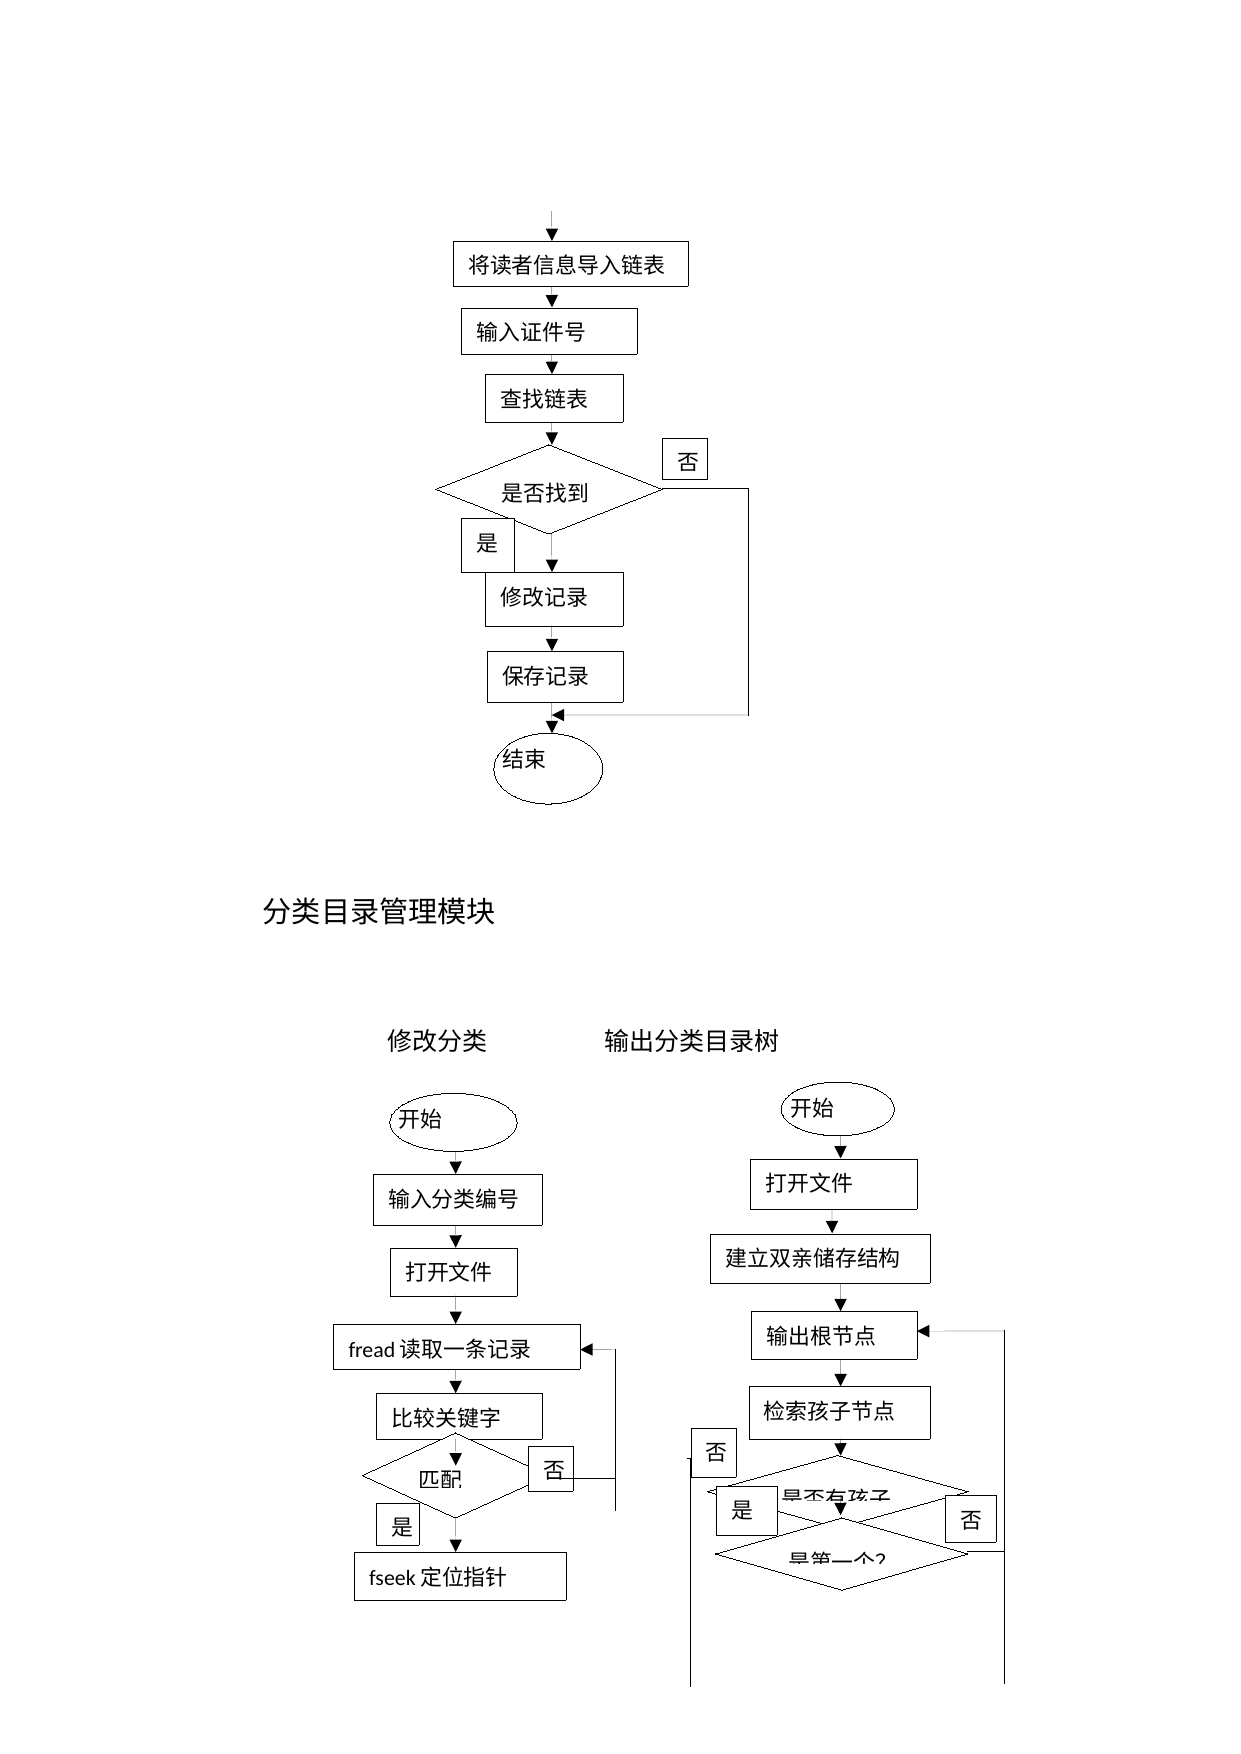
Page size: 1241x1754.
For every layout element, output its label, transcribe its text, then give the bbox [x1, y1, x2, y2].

list 修改分类 输出分类目录树 [262, 1007, 1053, 1072]
list 分类目录管理模块 [262, 877, 1053, 942]
